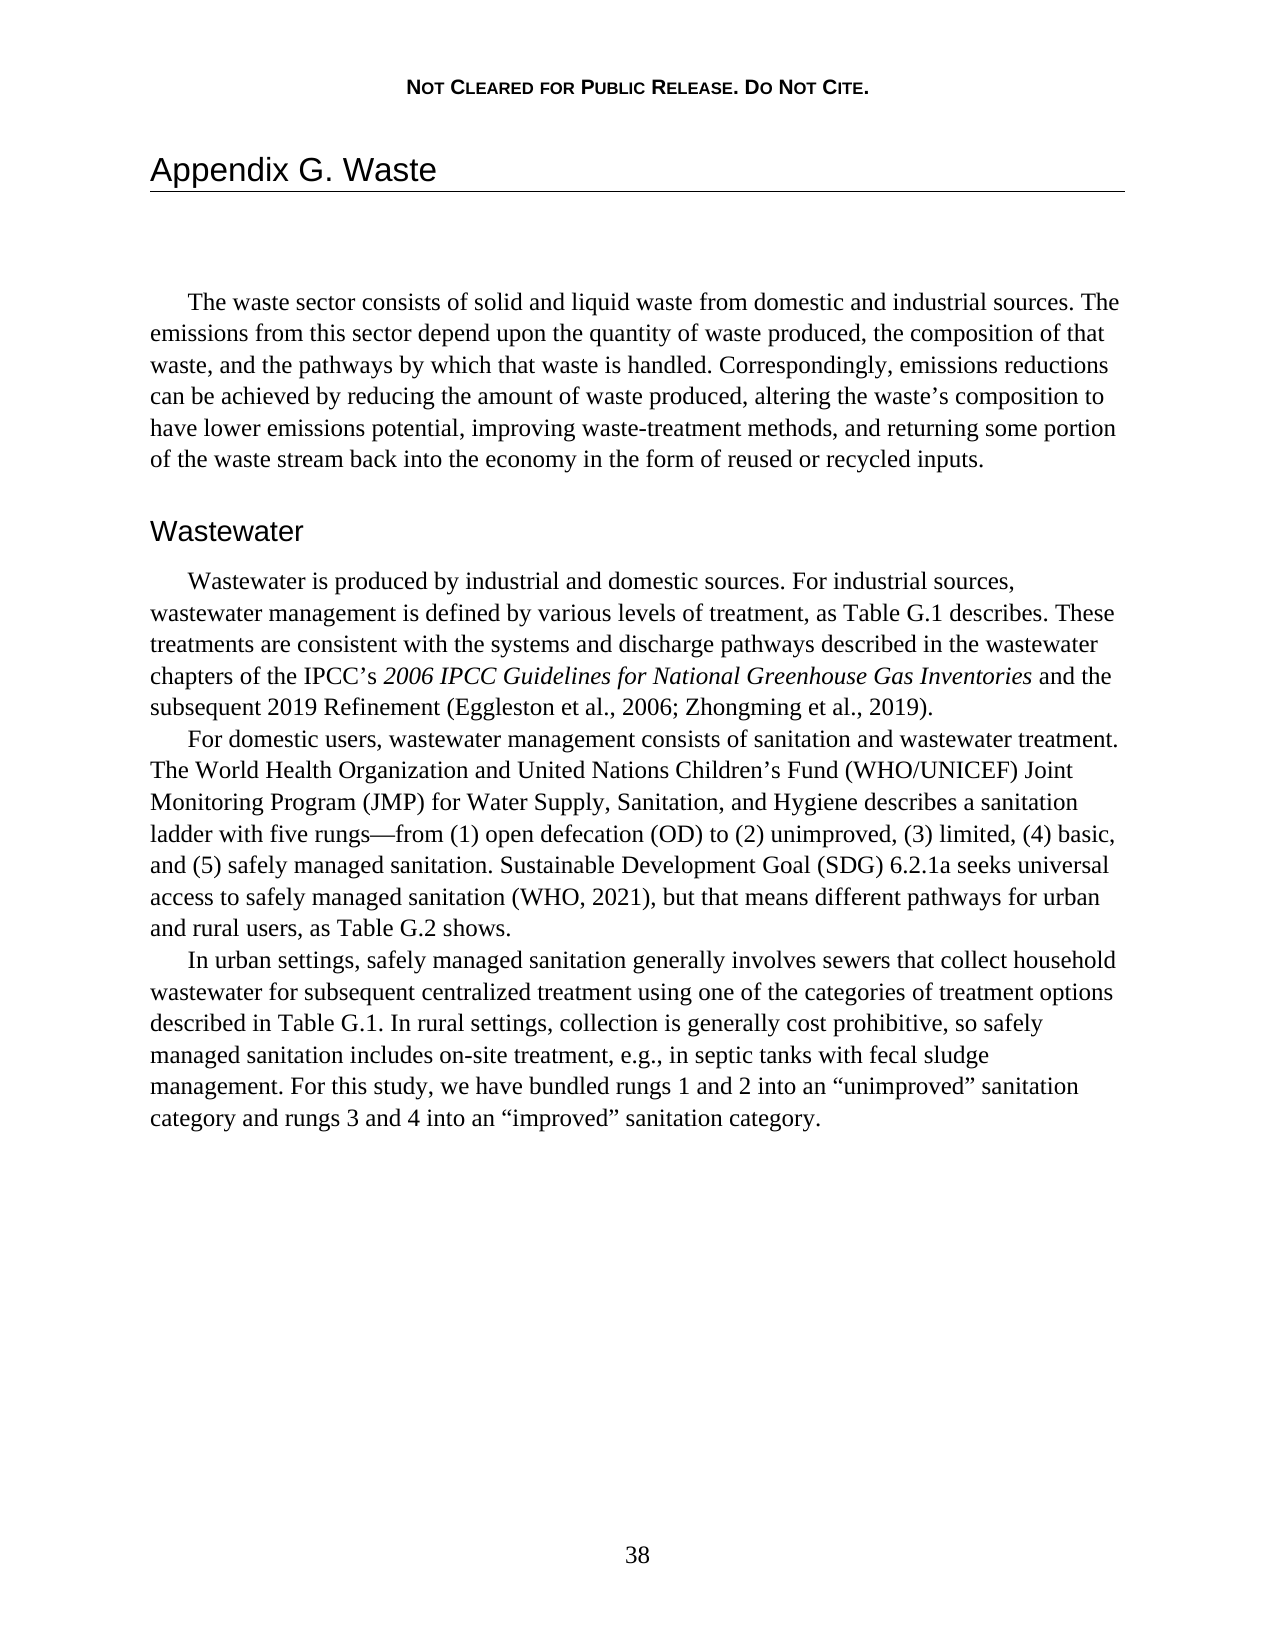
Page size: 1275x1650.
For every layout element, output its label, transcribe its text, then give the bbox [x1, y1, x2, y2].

text In urban settings, safely managed sanitation generally involves sewers that collect household wastewater for subsequent centralized treatment using one of the categories of treatment options described in Table G.1. In rural settings, collection is generally cost prohibitive, so safely managed sanitation includes on-site treatment, e.g., in septic tanks with fecal sludge management. For this study, we have bundled rungs 1 and 2 into an “unimproved” sanitation category and rungs 3 and 4 into an “improved” sanitation category. [150, 945, 1125, 1132]
subtitle Wastewater [150, 513, 1125, 547]
subtitle Appendix G. Waste [150, 150, 1125, 191]
text The waste sector consists of solid and liquid waste from domestic and industrial sources. The emissions from this sector depend upon the quantity of waste produced, the composition of that waste, and the pathways by which that waste is handled. Correspondingly, emissions reductions can be achieved by reducing the amount of waste produced, altering the waste’s composition to have lower emissions potential, improving waste-treatment methods, and returning some portion of the waste stream back into the economy in the form of reused or recycled inputs. [150, 287, 1125, 473]
text Wastewater is produced by industrial and domestic sources. For industrial sources, wastewater management is defined by various levels of treatment, as Table G.1 describes. These treatments are consistent with the systems and discharge pathways described in the wastewater chapters of the IPCC’s 2006 IPCC Guidelines for National Greenhouse Gas Inventories and the subsequent 2019 Refinement (Eggleston et al., 2006; Zhongming et al., 2019). [150, 566, 1125, 721]
text For domestic users, wastewater management consists of sanitation and wastewater treatment. The World Health Organization and United Nations Children’s Fund (WHO/UNICEF) Joint Monitoring Program (JMP) for Water Supply, Sanitation, and Hygiene describes a sanitation ladder with five rungs—from (1) open defecation (OD) to (2) unimproved, (3) limited, (4) basic, and (5) safely managed sanitation. Sustainable Development Goal (SDG) 6.2.1a seeks universal access to safely managed sanitation (WHO, 2021), but that means different pathways for urban and rural users, as Table G.2 shows. [150, 724, 1125, 942]
